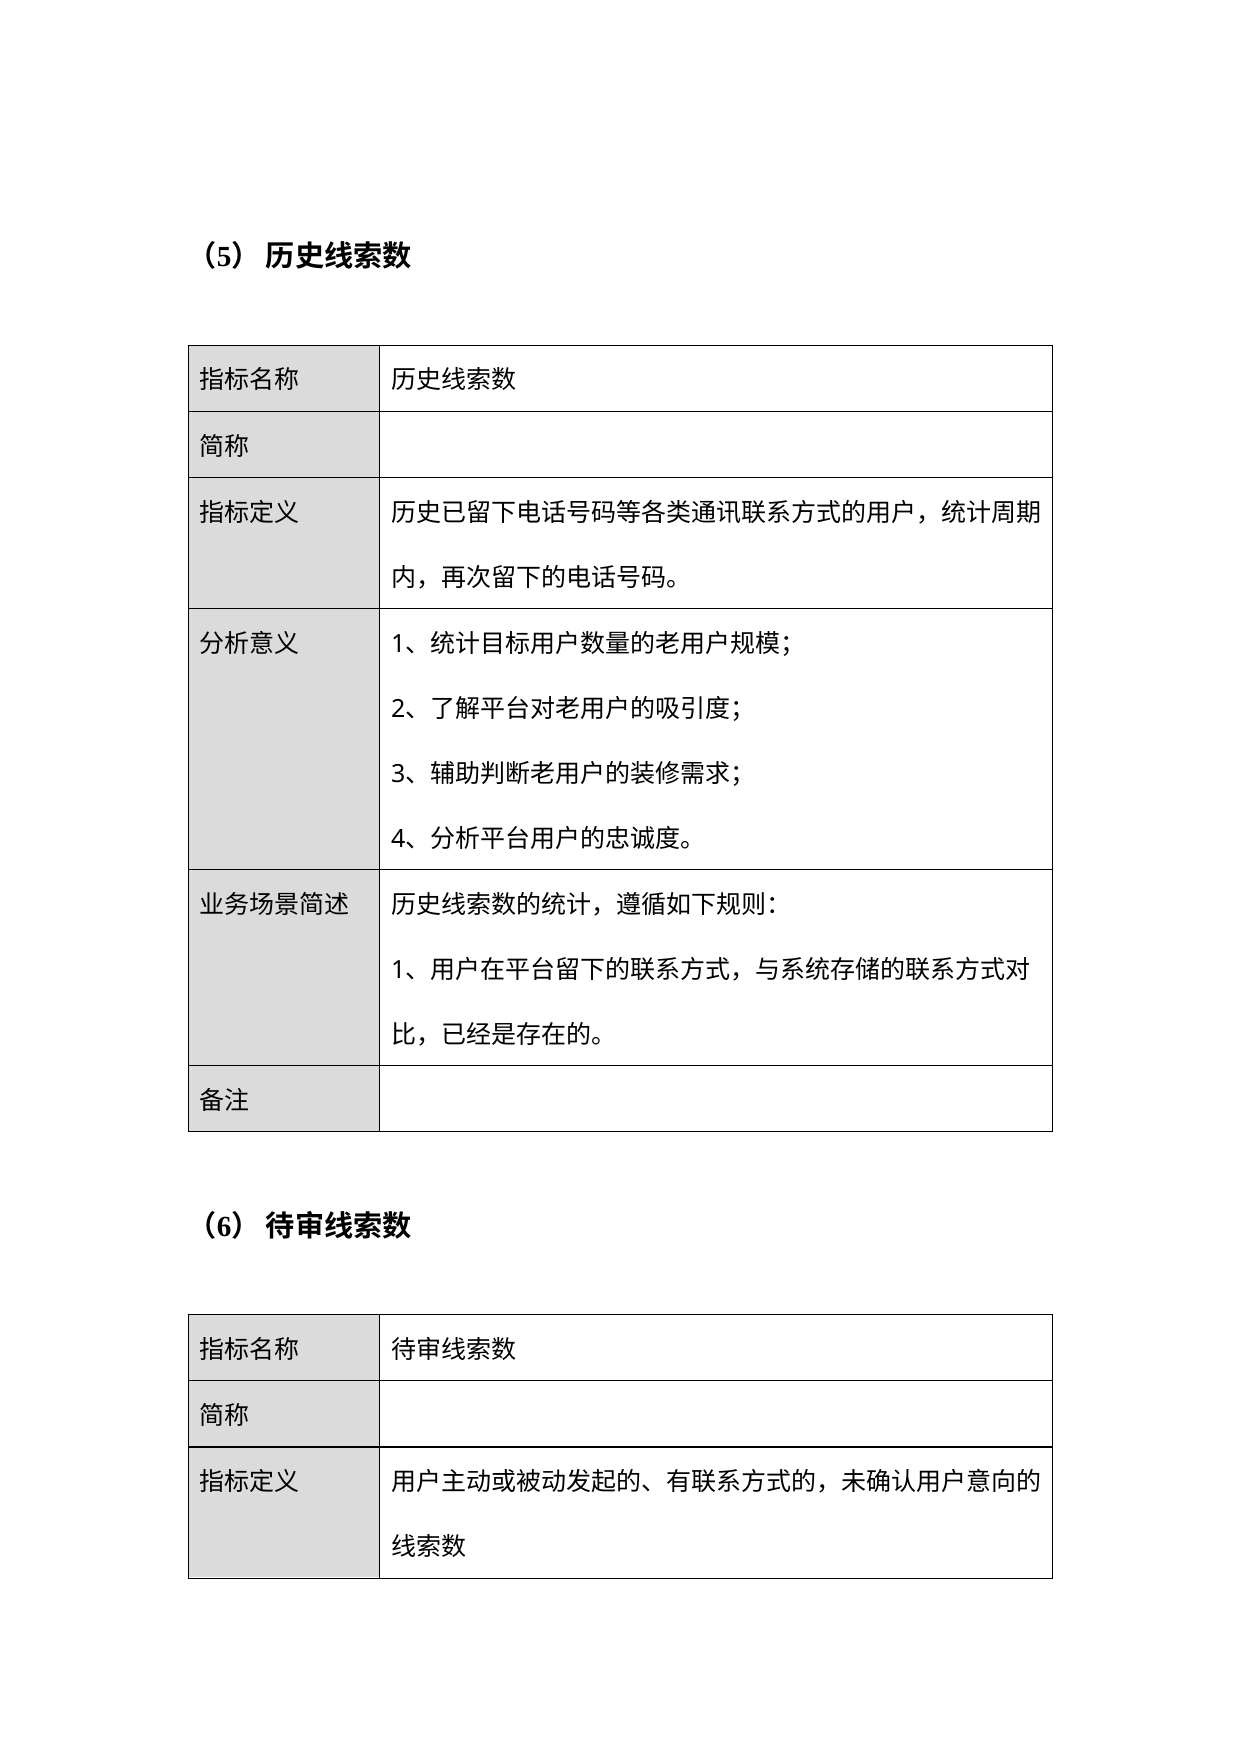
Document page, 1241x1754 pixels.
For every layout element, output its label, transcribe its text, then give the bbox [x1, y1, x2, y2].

subtitle 待审线索数 [187, 1191, 1053, 1256]
table_cell 简称 [189, 1381, 379, 1446]
table_cell 指标定义 [189, 1448, 379, 1577]
table_cell [380, 412, 1052, 477]
table_cell 指标定义 [189, 478, 379, 608]
table_cell 用户主动或被动发起的、有联系方式的，未确认用户意向的线索数 [380, 1448, 1052, 1577]
table_header 历史线索数 [380, 346, 1052, 411]
table_header 指标名称 [189, 346, 379, 411]
table_cell 历史线索数的统计，遵循如下规则： 1、用户在平台留下的联系方式，与系统存储的联系方式对比，已经是存在的。 [380, 870, 1052, 1065]
table_header 待审线索数 [380, 1315, 1052, 1380]
table_cell 业务场景简述 [189, 870, 379, 1065]
table_cell 1、统计目标用户数量的老用户规模； 2、了解平台对老用户的吸引度； 3、辅助判断老用户的装修需求； 4、分析平台用户的忠诚度。 [380, 609, 1052, 869]
table_cell 简称 [189, 412, 379, 477]
table_cell 分析意义 [189, 609, 379, 869]
table_cell [380, 1381, 1052, 1446]
table_cell 历史已留下电话号码等各类通讯联系方式的用户，统计周期内，再次留下的电话号码。 [380, 478, 1052, 608]
subtitle 历史线索数 [187, 222, 1053, 287]
table_cell 备注 [189, 1066, 379, 1131]
table_header 指标名称 [189, 1315, 379, 1380]
table_cell [380, 1066, 1052, 1131]
